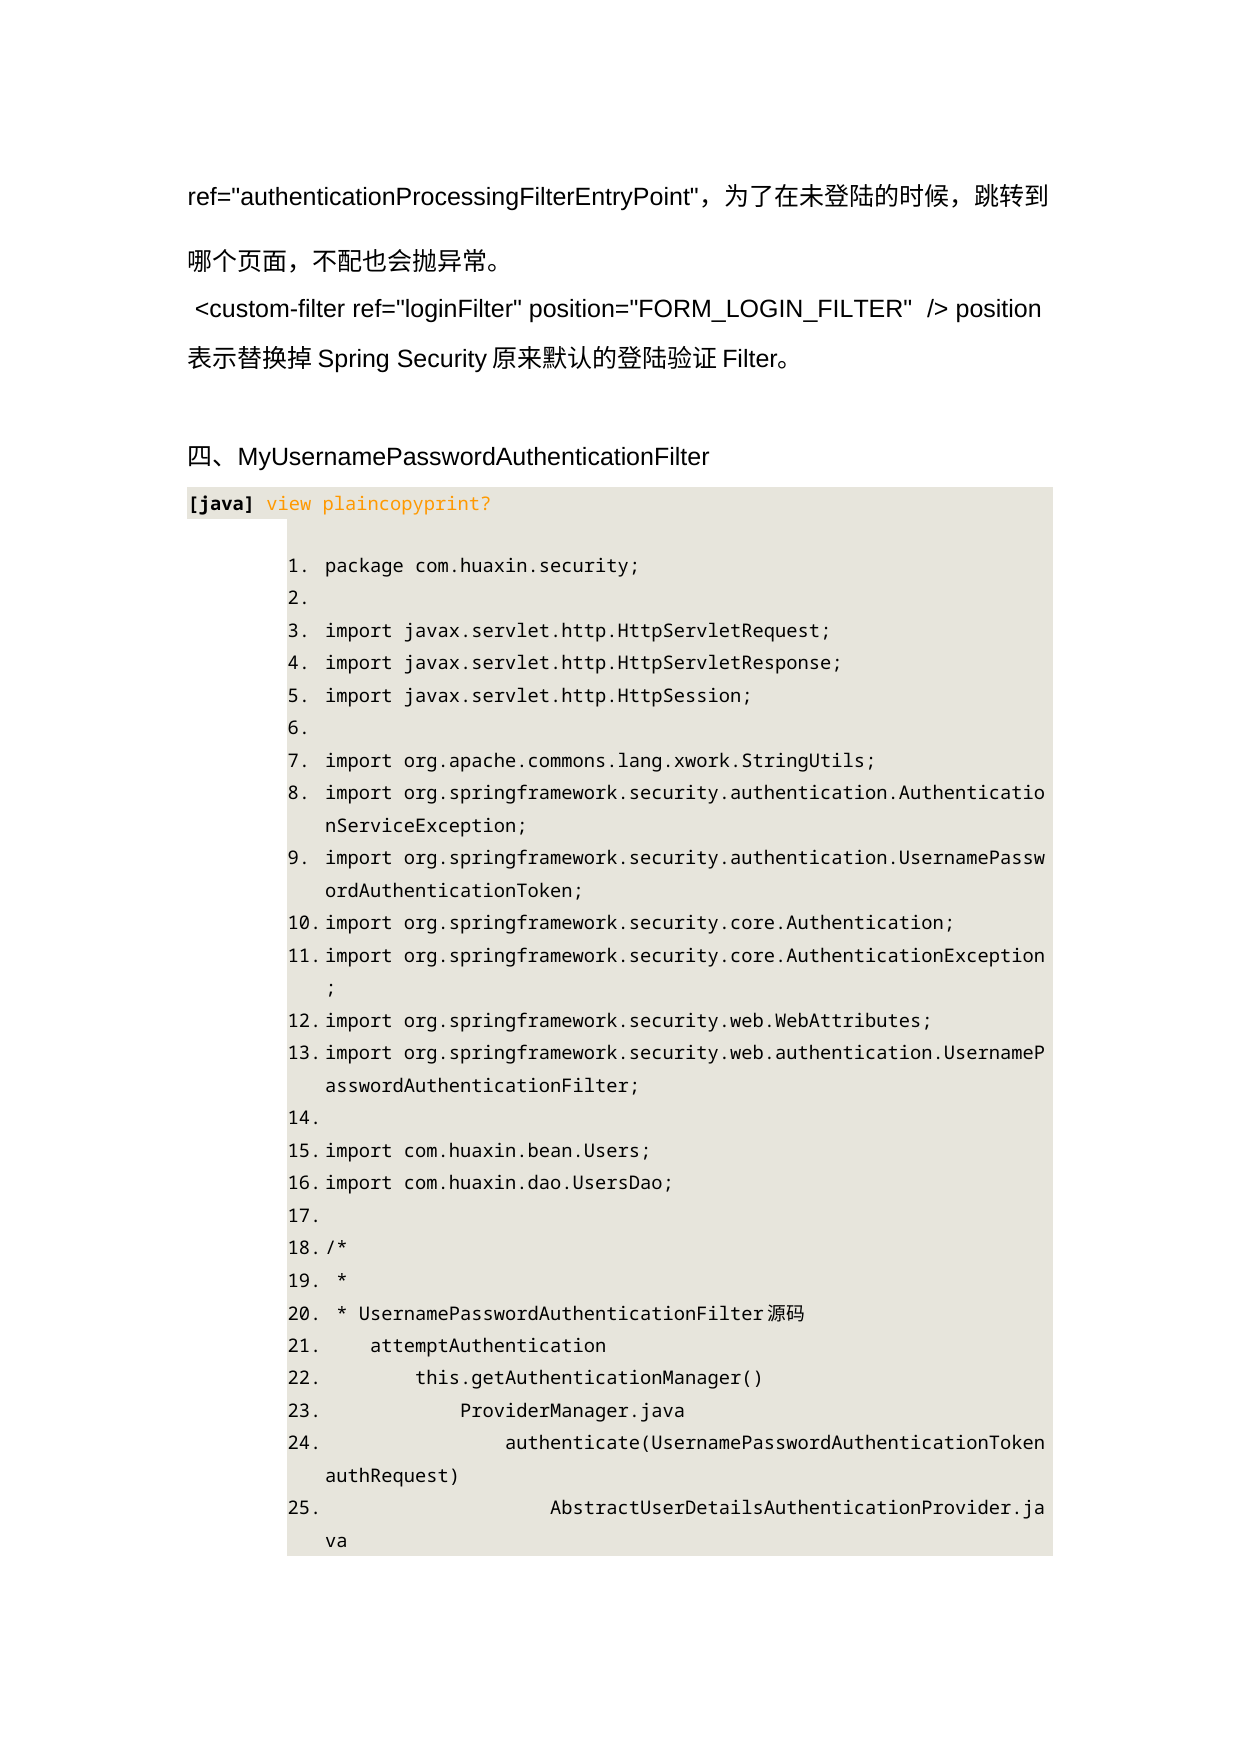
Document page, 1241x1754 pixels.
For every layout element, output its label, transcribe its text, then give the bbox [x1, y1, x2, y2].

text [187, 162, 1053, 292]
list import javax.servlet.http.HttpSession; [287, 679, 1053, 711]
list import javax.servlet.http.HttpServletRequest; [287, 614, 1053, 646]
list import org.apache.commons.lang.xwork.StringUtils; [287, 744, 1053, 776]
list import org.springframework.security.authentication.AuthenticationServiceException; [287, 776, 1053, 841]
list /* [287, 1231, 1053, 1264]
list import org.springframework.security.web.authentication.UsernamePasswordAuthenticationFilter; [287, 1036, 1053, 1101]
list import com.huaxin.bean.Users; [287, 1134, 1053, 1166]
list import org.springframework.security.core.AuthenticationException; [287, 939, 1053, 1004]
text <custom-filter ref="loginFilter" position="FORM_LOGIN_FILTER" /> position表示替换掉Spring Security原来默认的登陆验证Filter。 [187, 292, 1053, 389]
list authenticate(UsernamePasswordAuthenticationToken authRequest) [287, 1426, 1053, 1491]
list package com.huaxin.security; [287, 549, 1053, 581]
list import org.springframework.security.web.WebAttributes; [287, 1004, 1053, 1036]
list * UsernamePasswordAuthenticationFilter源码 [287, 1296, 1053, 1329]
text 四、MyUsernamePasswordAuthenticationFilter [187, 422, 1053, 487]
list ProviderManager.java [287, 1394, 1053, 1426]
list this.getAuthenticationManager() [287, 1361, 1053, 1394]
text [java] view plaincopyprint? [187, 487, 1053, 519]
list * [287, 1264, 1053, 1296]
list import org.springframework.security.authentication.UsernamePasswordAuthenticationToken; [287, 841, 1053, 906]
list import javax.servlet.http.HttpServletResponse; [287, 646, 1053, 679]
list import com.huaxin.dao.UsersDao; [287, 1166, 1053, 1199]
list import org.springframework.security.core.Authentication; [287, 906, 1053, 939]
list attemptAuthentication [287, 1329, 1053, 1361]
list AbstractUserDetailsAuthenticationProvider.java [287, 1491, 1053, 1556]
